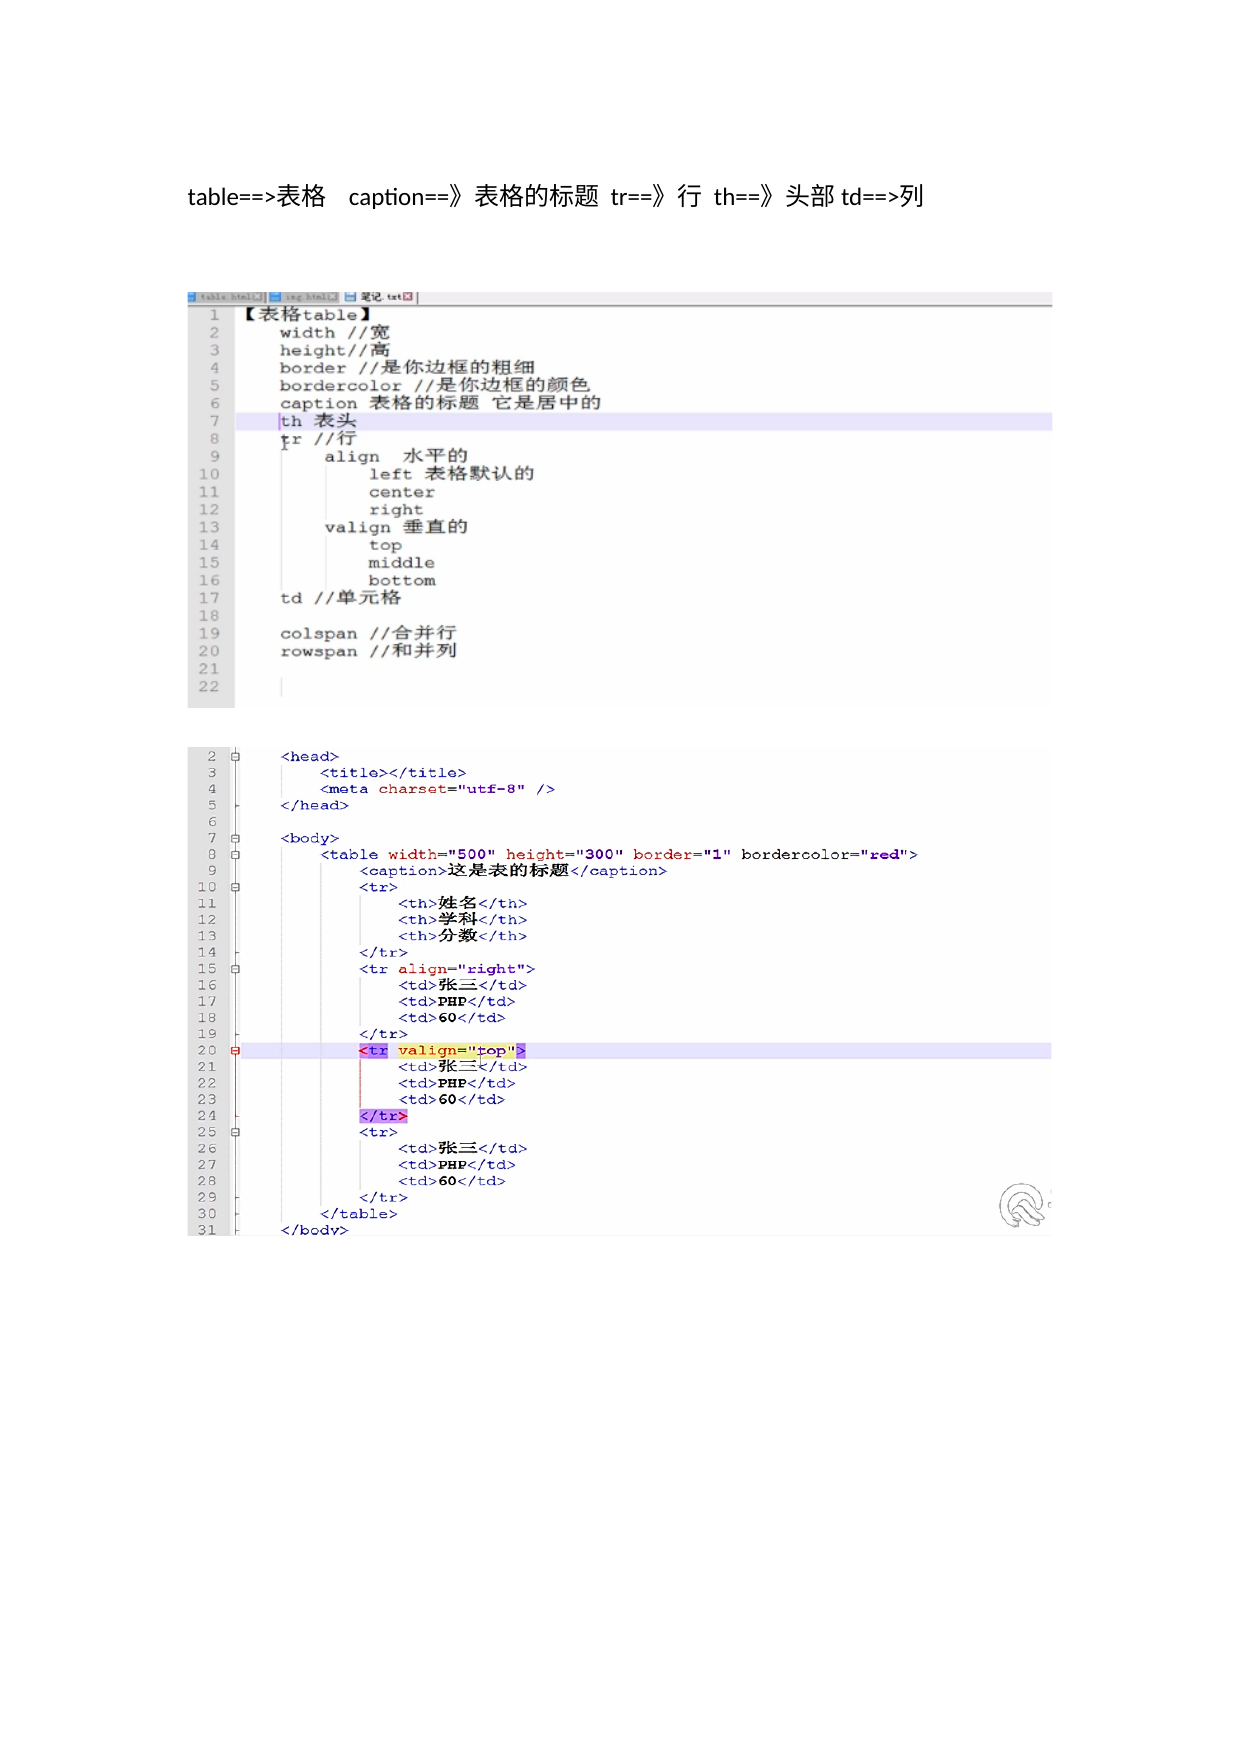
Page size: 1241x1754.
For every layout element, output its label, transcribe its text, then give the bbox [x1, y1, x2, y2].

picture [187, 747, 1052, 1236]
picture [187, 292, 1053, 708]
list table==>表格 caption==》表格的标题 tr==》行 th==》头部 td==>列 [187, 162, 1053, 227]
